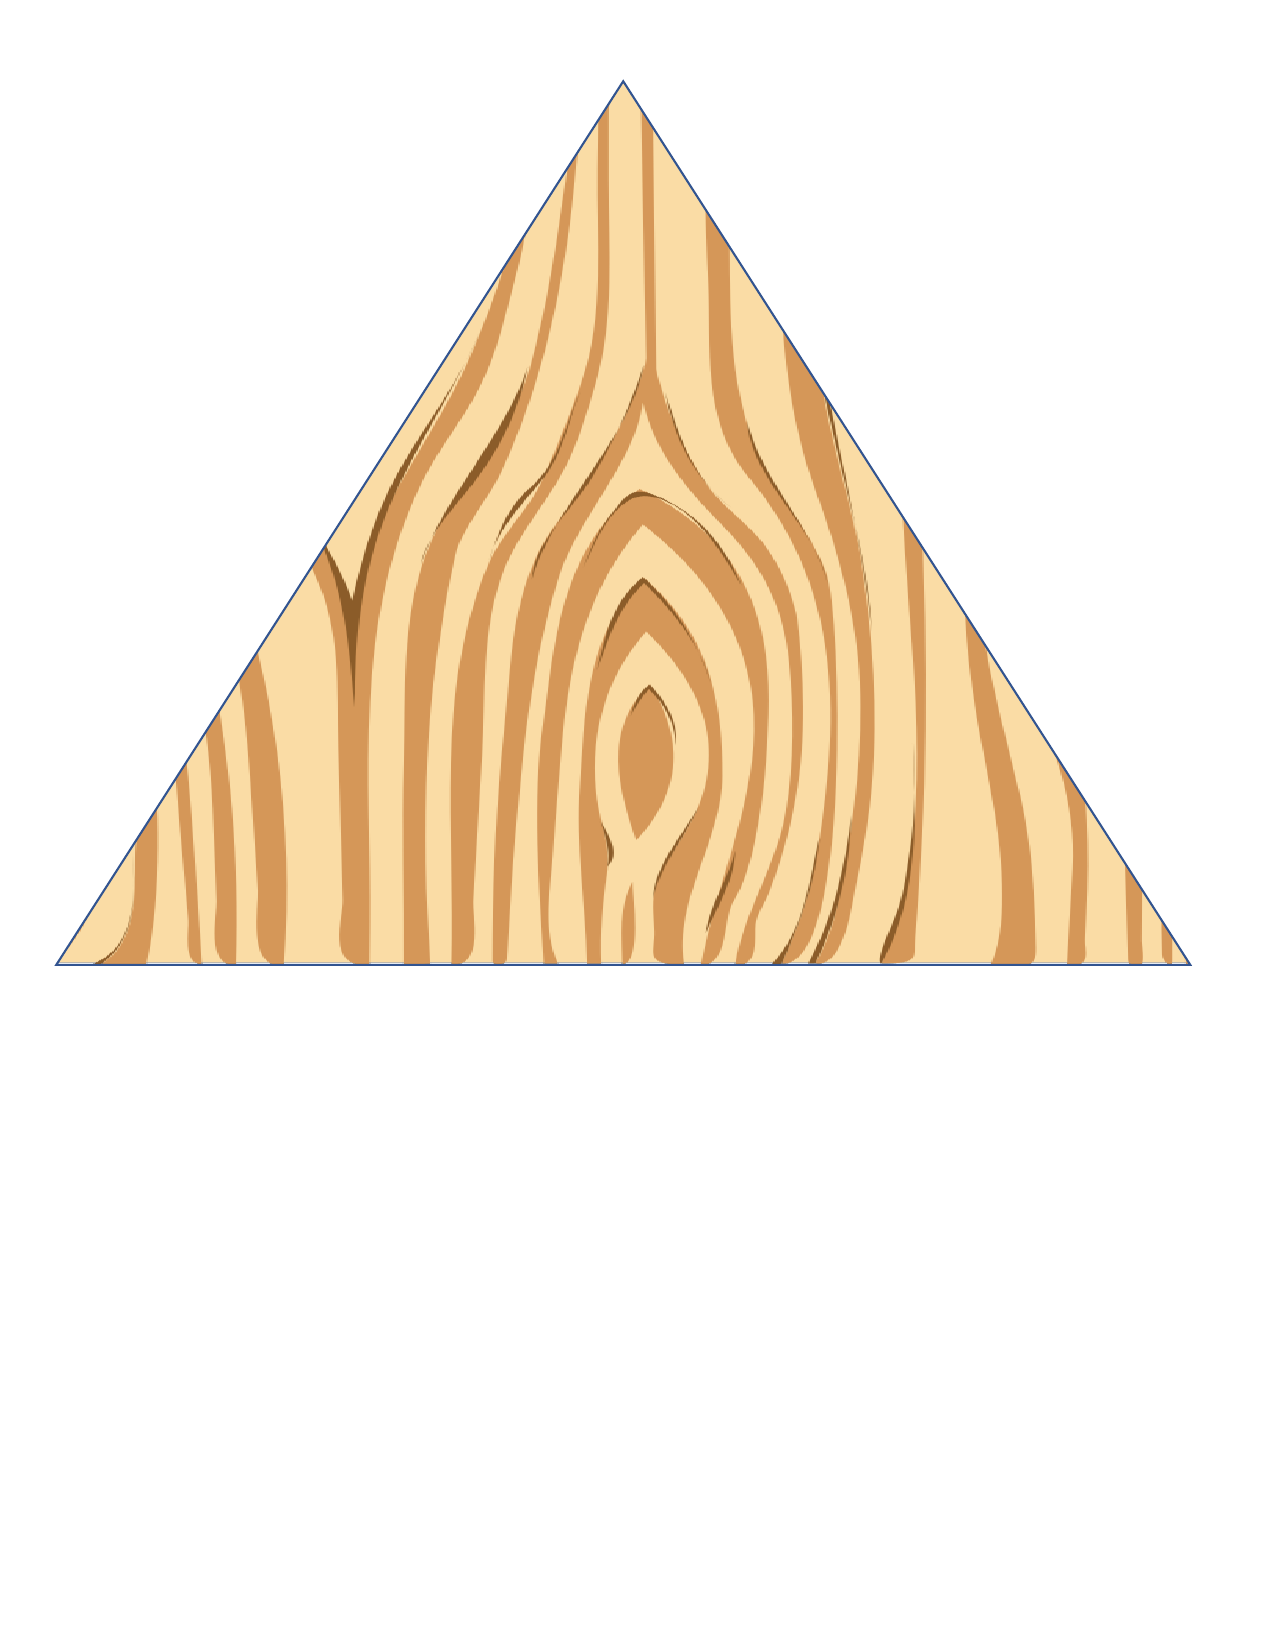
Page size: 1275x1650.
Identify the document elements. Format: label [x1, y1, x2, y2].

picture [60, 85, 1187, 963]
